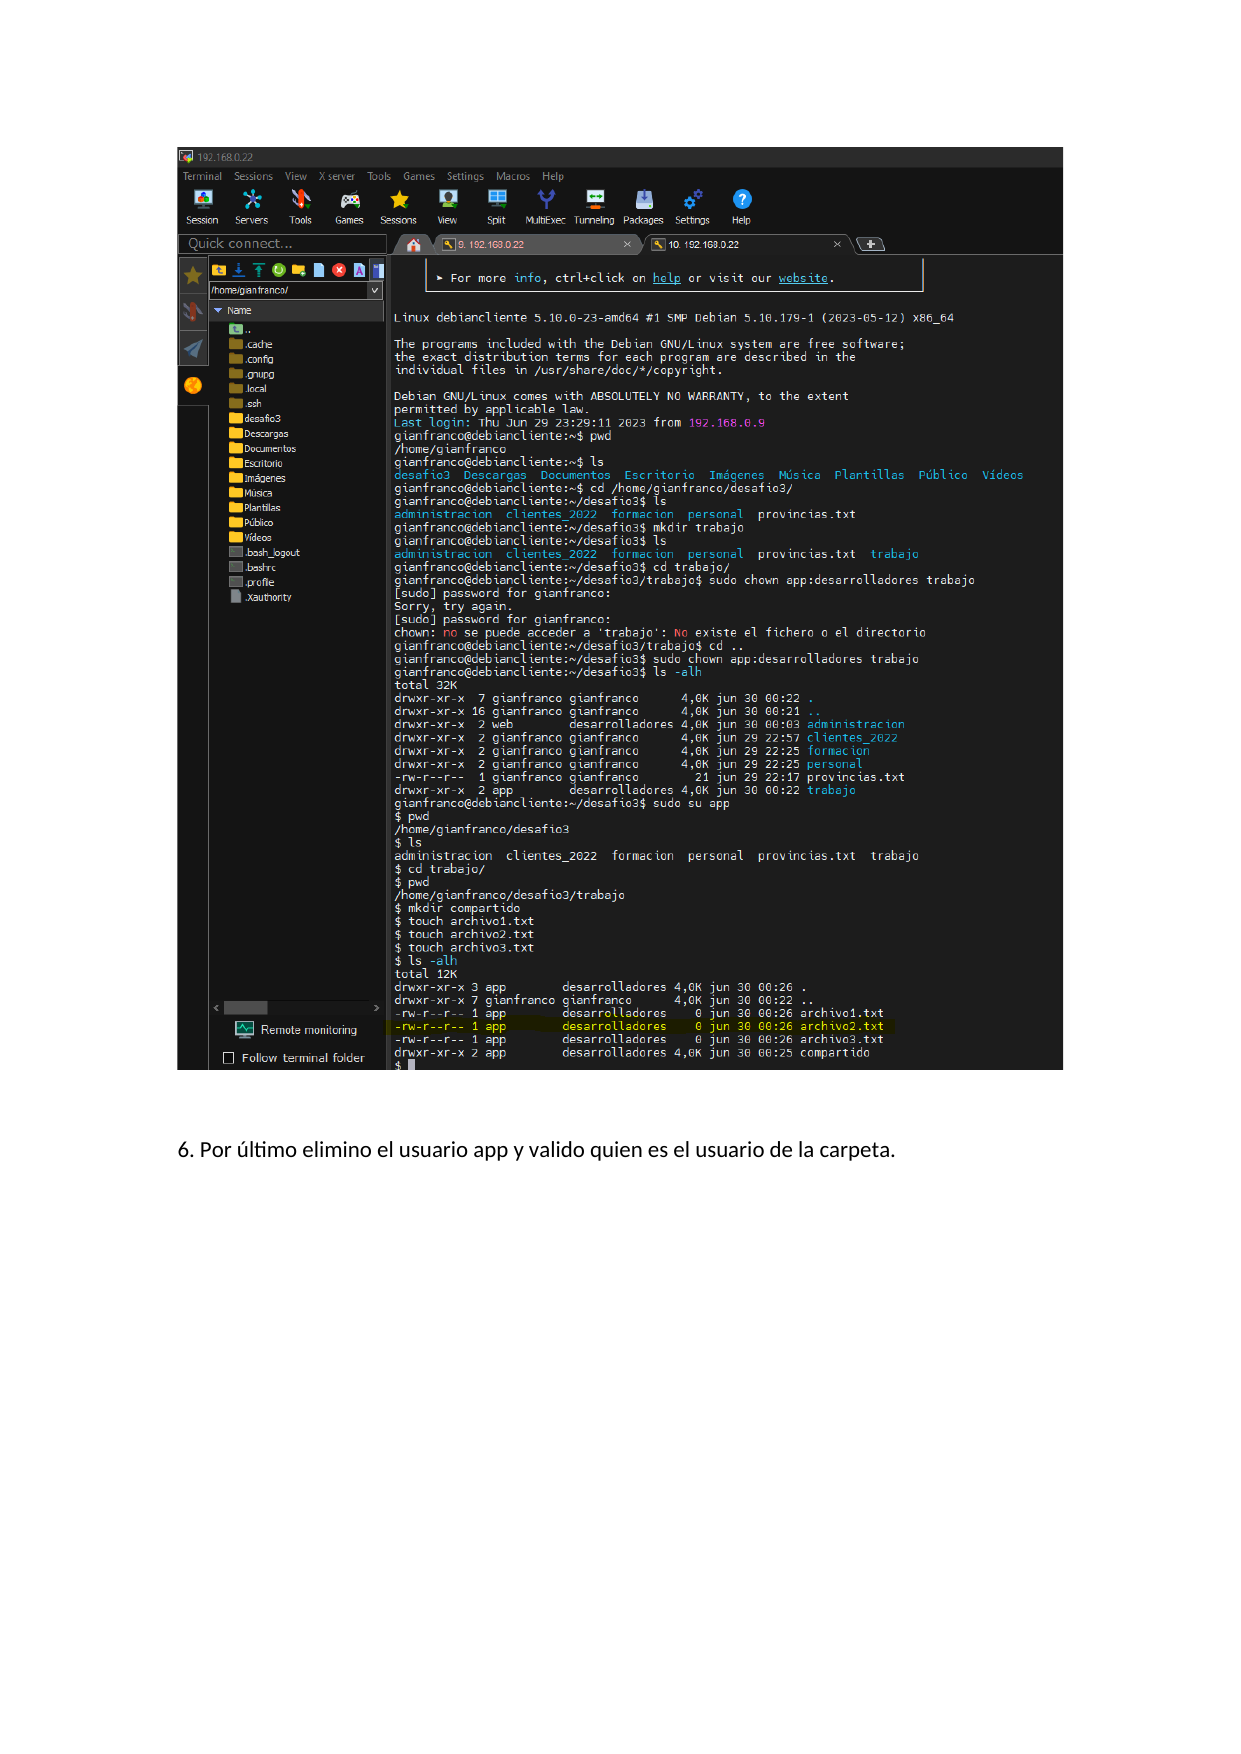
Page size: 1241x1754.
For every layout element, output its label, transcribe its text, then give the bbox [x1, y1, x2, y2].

text 6. Por último elimino el usuario app y valido quien es el usuario de la carpeta. [177, 1135, 1063, 1163]
picture [177, 147, 1064, 1070]
